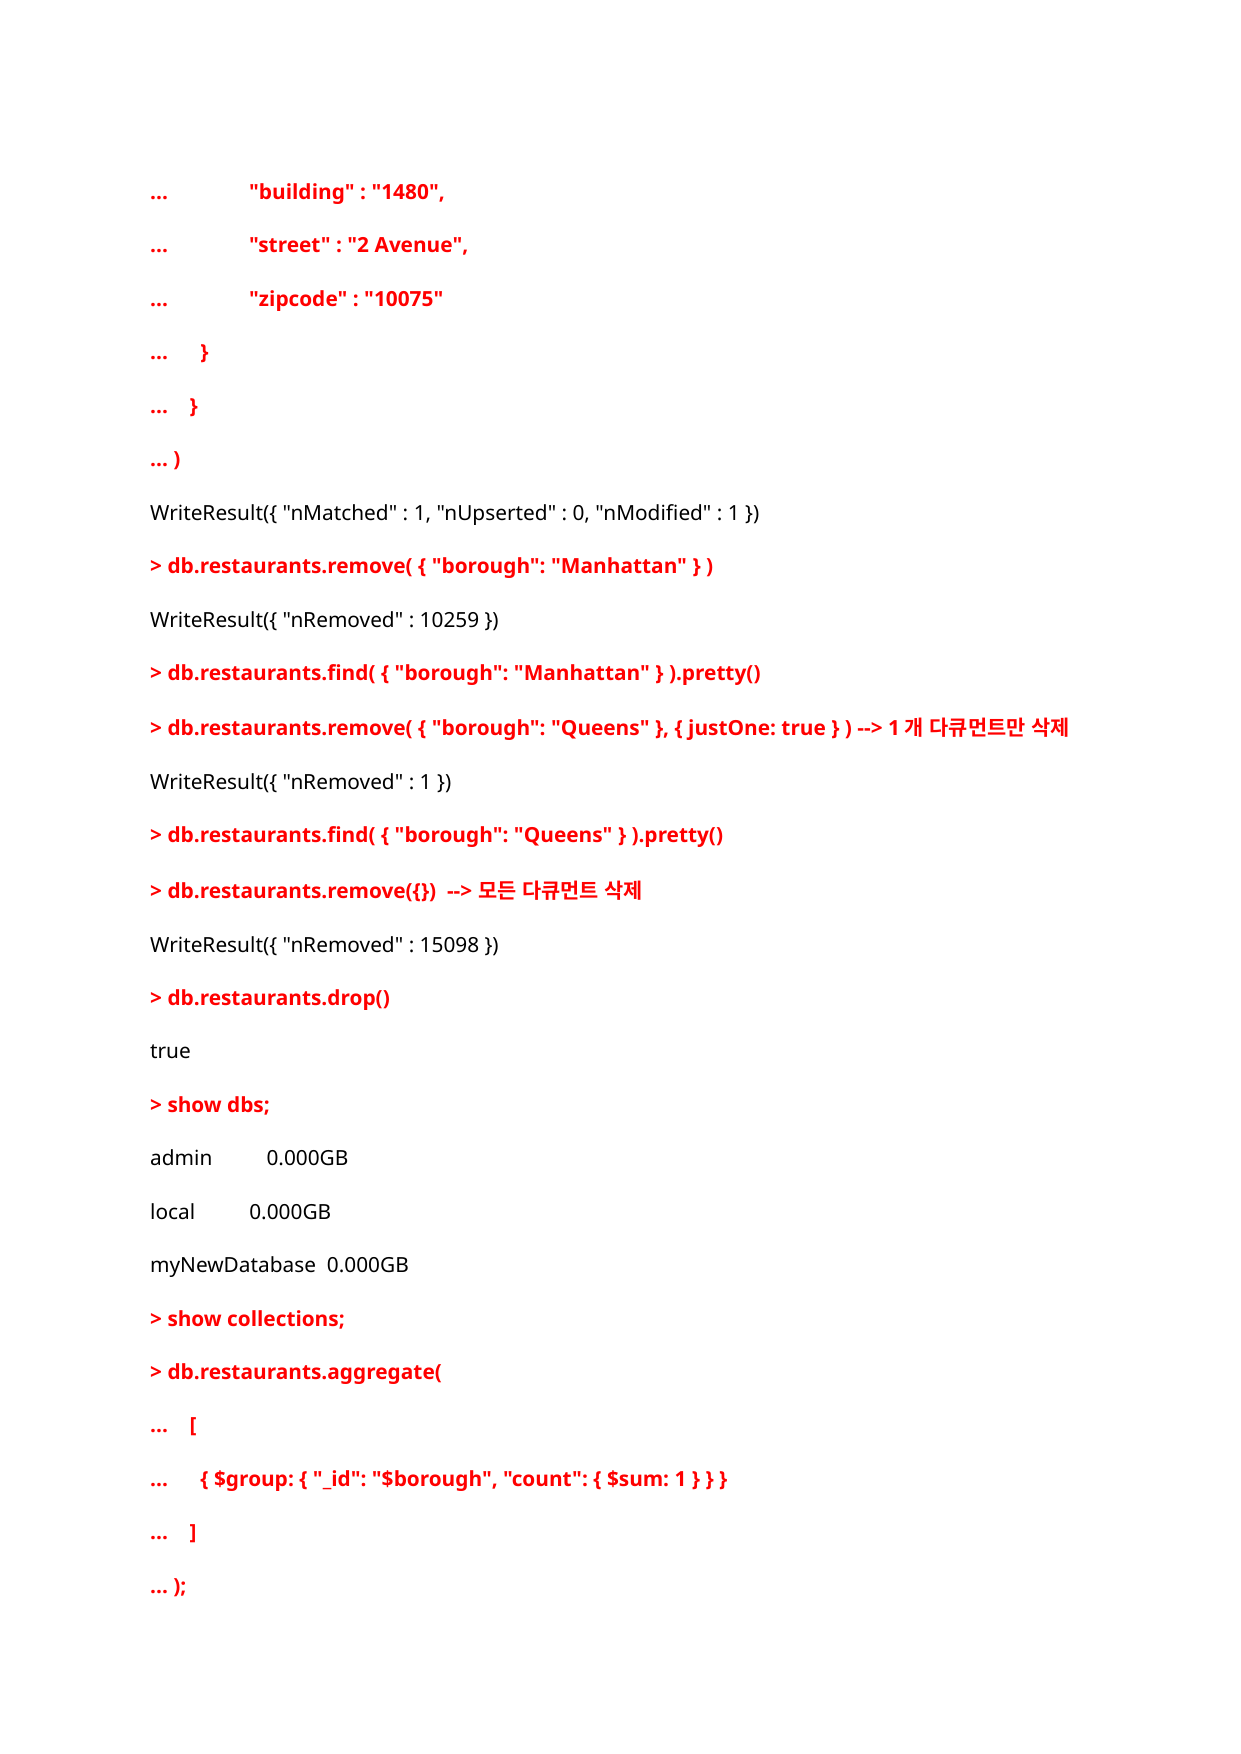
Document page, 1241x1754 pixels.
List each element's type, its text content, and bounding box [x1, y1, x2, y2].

text ... { $group: { "_id": "$borough", "count": { $sum: 1 } } } [150, 1464, 1090, 1492]
text ... ) [150, 444, 1090, 473]
text WriteResult({ "nRemoved" : 10259 }) [150, 605, 1090, 633]
text ... } [150, 337, 1090, 366]
text > db.restaurants.find( { "borough": "Queens" } ).pretty() [150, 821, 1090, 849]
text admin 0.000GB [150, 1143, 1090, 1172]
text ... [ [150, 1411, 1090, 1439]
text ... "zipcode" : "10075" [150, 284, 1090, 312]
text ... "street" : "2 Avenue", [150, 231, 1090, 259]
text ... "building" : "1480", [150, 177, 1090, 206]
text > db.restaurants.find( { "borough": "Manhattan" } ).pretty() [150, 658, 1090, 687]
text true [150, 1037, 1090, 1065]
text WriteResult({ "nRemoved" : 15098 }) [150, 930, 1090, 958]
text > show dbs; [150, 1090, 1090, 1118]
text > db.restaurants.aggregate( [150, 1357, 1090, 1386]
text local 0.000GB [150, 1197, 1090, 1225]
text ... ] [150, 1517, 1090, 1546]
text ... } [150, 391, 1090, 419]
text > db.restaurants.remove({}) --> 모든 다큐먼트 삭제 [150, 874, 1090, 904]
text > db.restaurants.remove( { "borough": "Manhattan" } ) [150, 551, 1090, 580]
text myNewDatabase 0.000GB [150, 1250, 1090, 1279]
text > db.restaurants.remove( { "borough": "Queens" }, { justOne: true } ) --> 1개 다큐먼트만 삭제 [150, 712, 1090, 742]
text ... ); [150, 1571, 1090, 1599]
text > show collections; [150, 1304, 1090, 1332]
text > db.restaurants.drop() [150, 983, 1090, 1012]
text WriteResult({ "nMatched" : 1, "nUpserted" : 0, "nModified" : 1 }) [150, 498, 1090, 526]
text WriteResult({ "nRemoved" : 1 }) [150, 767, 1090, 796]
